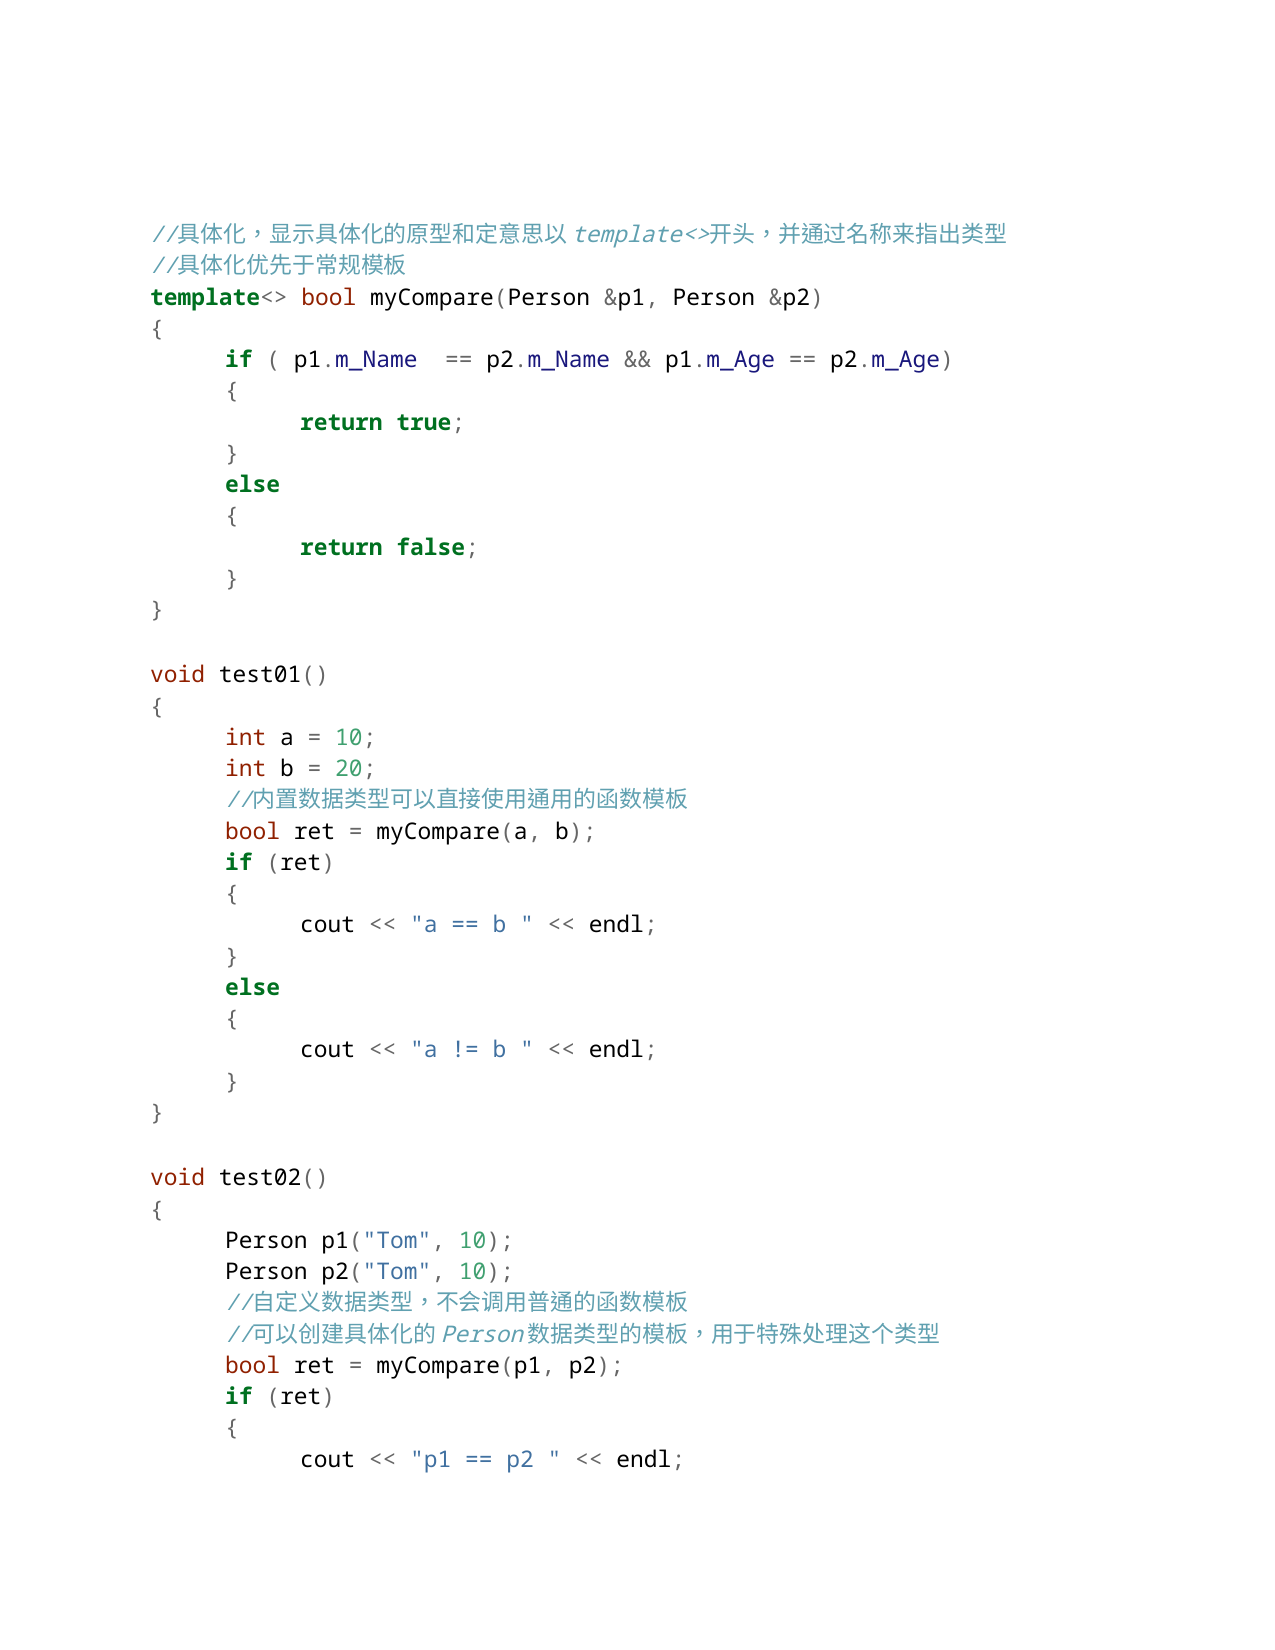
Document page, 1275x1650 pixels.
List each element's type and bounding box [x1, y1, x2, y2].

text [150, 150, 1125, 1474]
